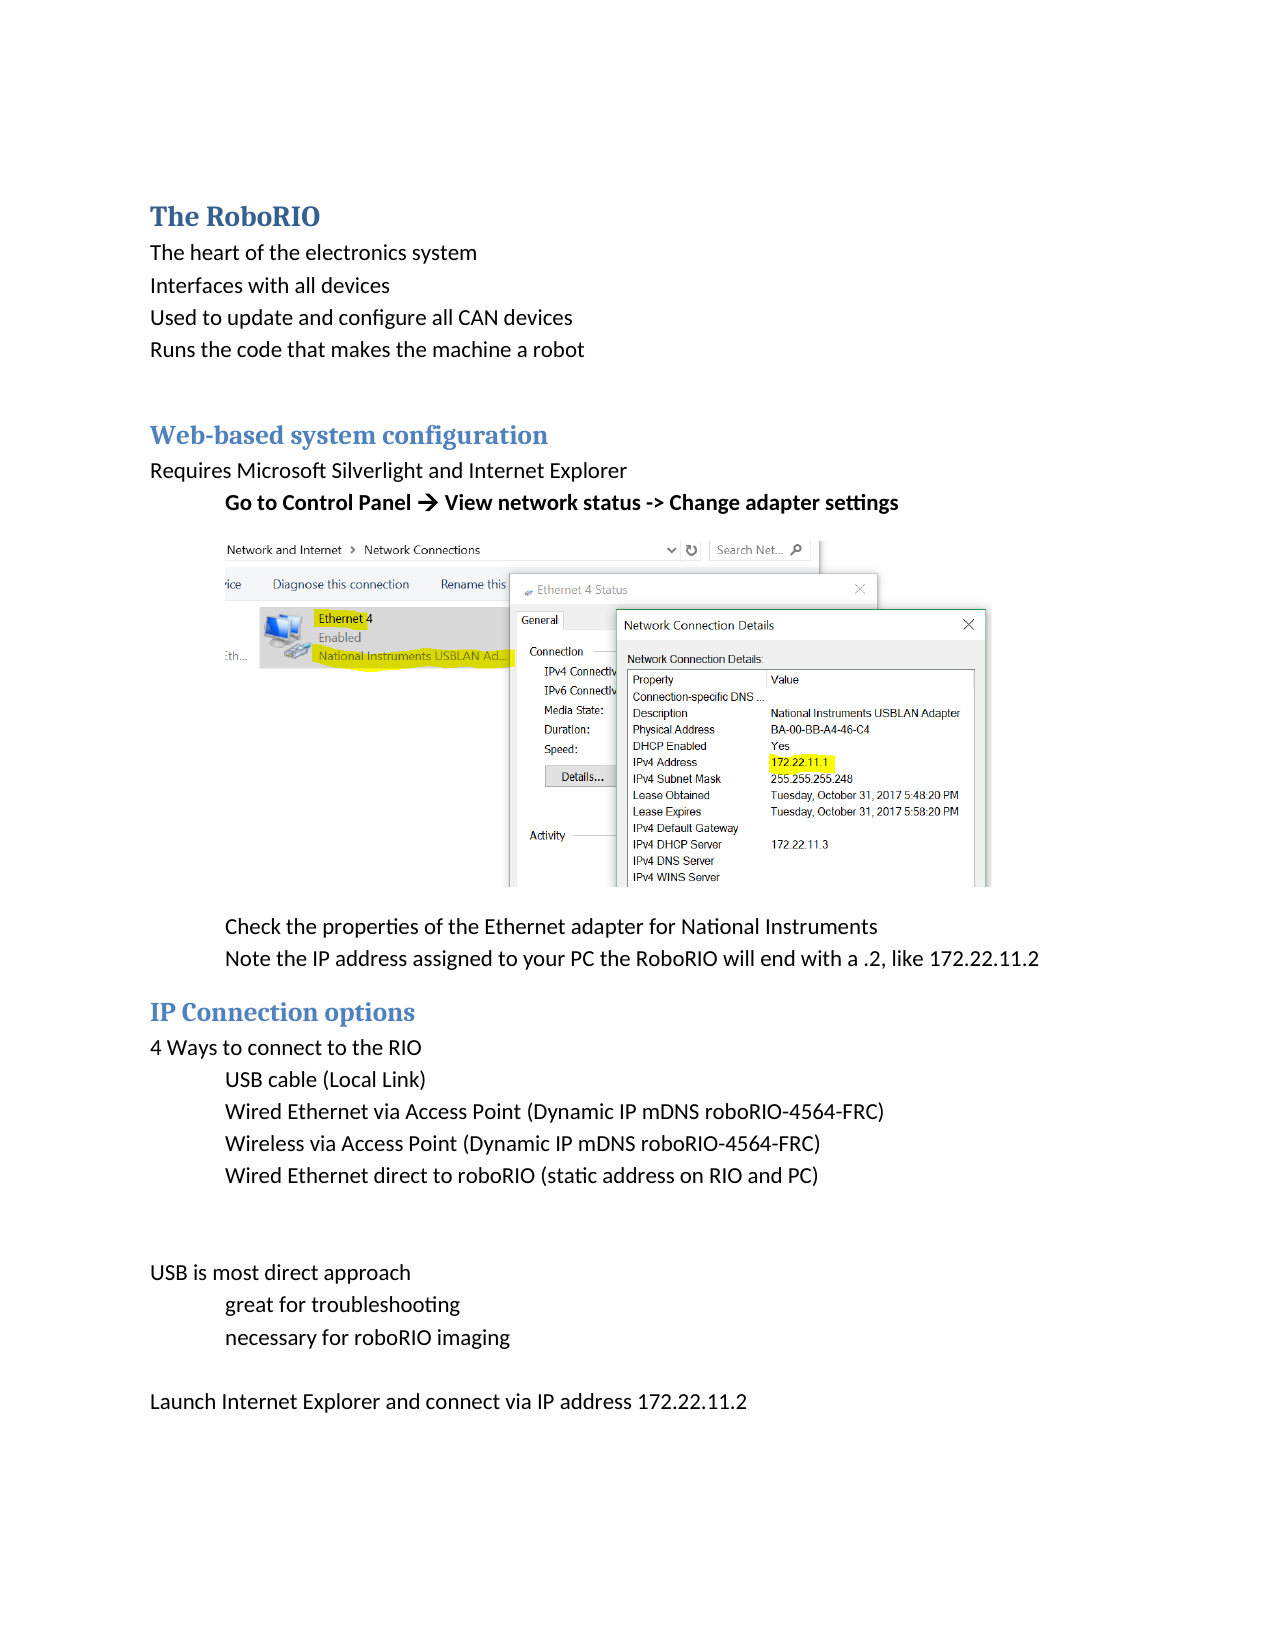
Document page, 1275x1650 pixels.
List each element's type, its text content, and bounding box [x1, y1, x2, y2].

text Launch Internet Explorer and connect via IP address 172.22.11.2 [150, 1387, 1125, 1415]
text Requires Microsoft Silverlight and Internet Explorer [150, 456, 1125, 484]
text Used to update and configure all CAN devices [150, 303, 1125, 331]
text Wireless via Access Point (Dynamic IP mDNS roboRIO-4564-FRC) [150, 1129, 1125, 1157]
text Check the properties of the Ethernet adapter for National Instruments [150, 912, 1125, 940]
picture [225, 541, 992, 887]
text Runs the code that makes the machine a robot [150, 335, 1125, 363]
subtitle IP Connection options [150, 997, 1125, 1028]
subtitle Web-based system configuration [150, 420, 1125, 451]
text USB is most direct approach [150, 1258, 1125, 1286]
text necessary for roboRIO imaging [150, 1323, 1125, 1351]
text Note the IP address assigned to your PC the RoboRIO will end with a .2, like 172.22.11.2 [150, 944, 1125, 972]
text Go to Control Panel View network status -> Change adapter settings [225, 488, 1125, 516]
text Interfaces with all devices [150, 271, 1125, 299]
text 4 Ways to connect to the RIO [150, 1033, 1125, 1061]
text Wired Ethernet via Access Point (Dynamic IP mDNS roboRIO-4564-FRC) [150, 1097, 1125, 1125]
text Wired Ethernet direct to roboRIO (static address on RIO and PC) [150, 1162, 1125, 1190]
text The heart of the electronics system [150, 238, 1125, 267]
subtitle The RoboRIO [150, 200, 1125, 233]
text USB cable (Local Link) [150, 1065, 1125, 1093]
text great for troubleshooting [150, 1290, 1125, 1318]
